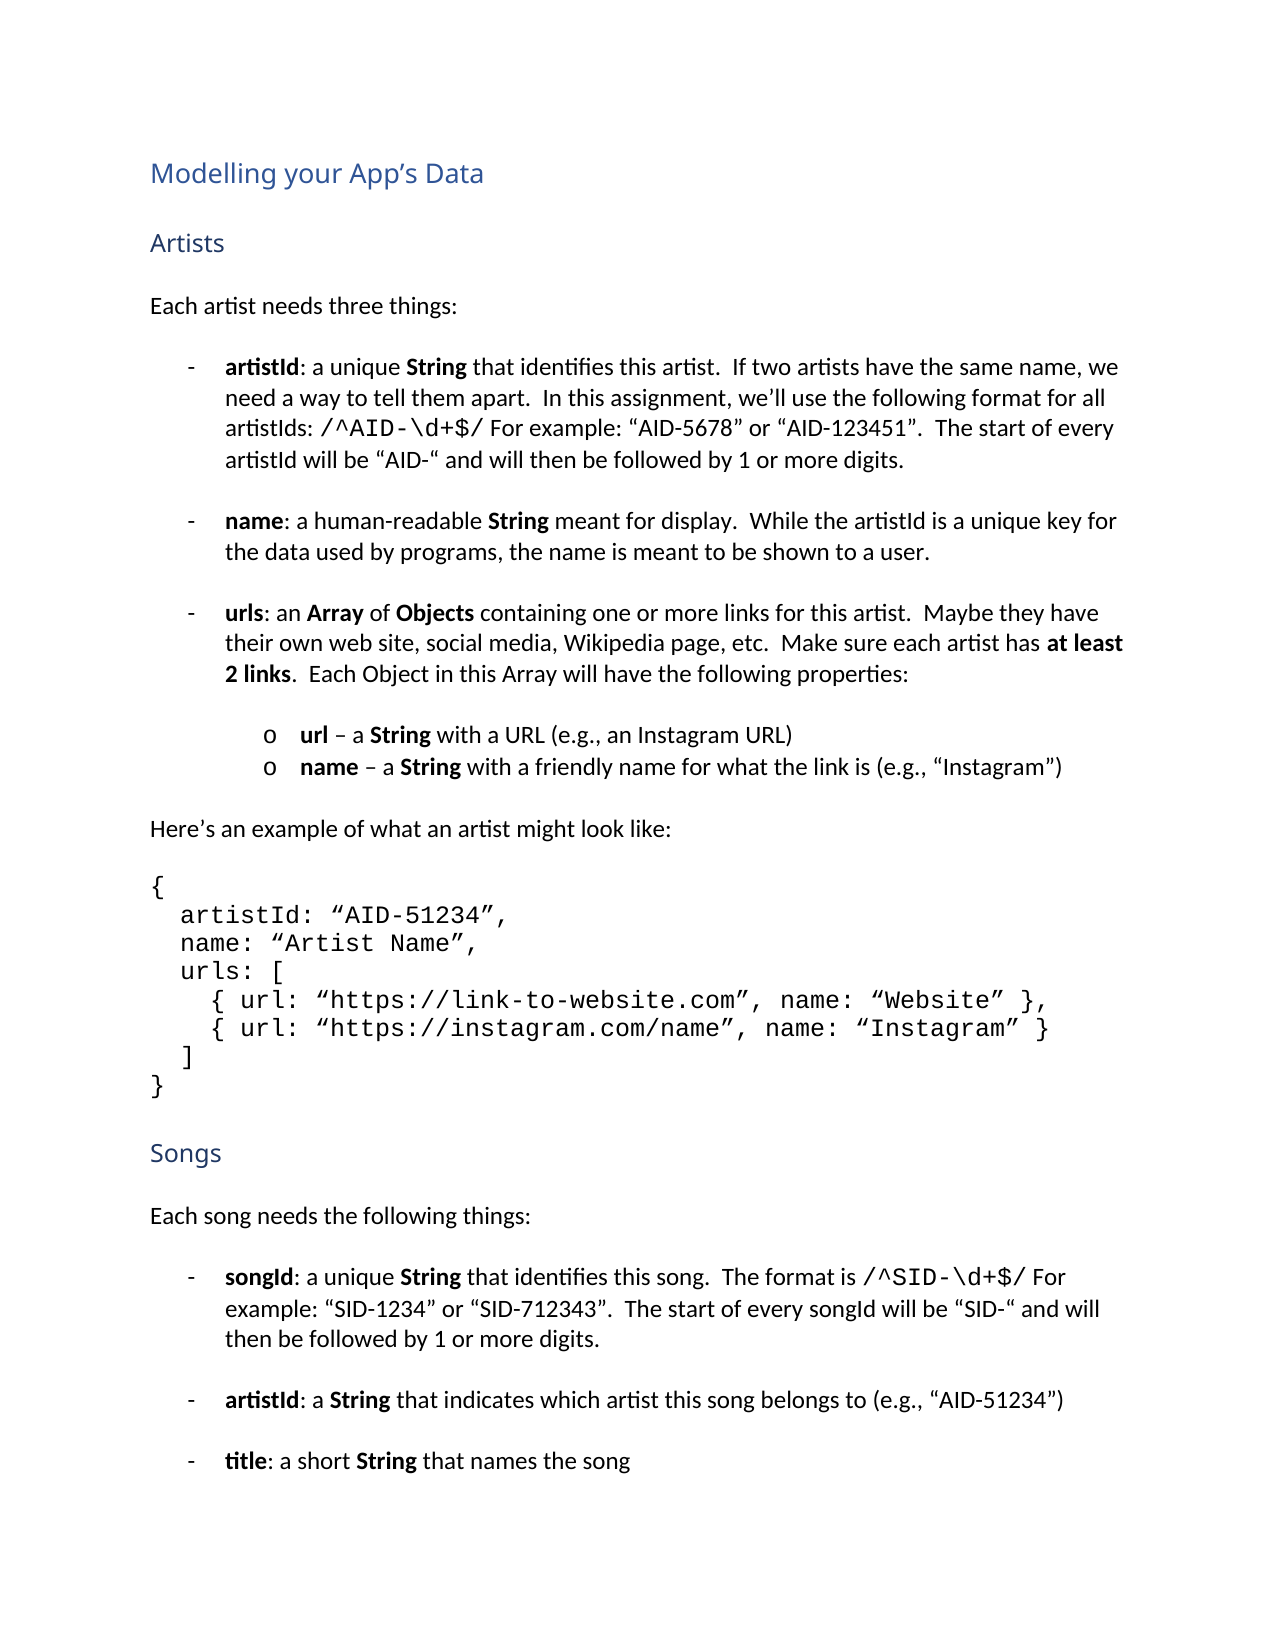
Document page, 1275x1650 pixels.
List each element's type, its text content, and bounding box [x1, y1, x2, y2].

list name – a String with a friendly name for what the link is (e.g., “Instagram”) [262, 751, 1125, 782]
text } [150, 1072, 1125, 1101]
text artistId: “AID-51234”, [150, 902, 1125, 931]
list name: a human-readable String meant for display. While the artistId is a unique key for the data used by programs, the name is meant to be shown to a user. [187, 505, 1125, 566]
list artistId: a String that indicates which artist this song belongs to (e.g., “AID-51234”) [187, 1384, 1125, 1415]
text urls: [ [150, 959, 1125, 987]
subtitle Artists [150, 226, 1125, 260]
text ] [150, 1044, 1125, 1072]
list url – a String with a URL (e.g., an Instagram URL) [262, 719, 1125, 751]
text Each song needs the following things: [150, 1200, 1125, 1230]
list songId: a unique String that identifies this song. The format is /^SID-\d+$/ For example: “SID-1234” or “SID-712343”. The start of every songId will be “SID-“ and will then be followed by 1 or more digits. [187, 1261, 1125, 1354]
subtitle Modelling your App’s Data [150, 154, 1125, 191]
list artistId: a unique String that identifies this artist. If two artists have the same name, we need a way to tell them apart. In this assignment, we’ll use the following format for all artistIds: /^AID-\d+$/ For example: “AID-5678” or “AID-123451”. The start of every artistId will be “AID-“ and will then be followed by 1 or more digits. [187, 351, 1125, 475]
text { url: “https://link-to-website.com”, name: “Website” }, [150, 987, 1125, 1016]
list urls: an Array of Objects containing one or more links for this artist. Maybe they have their own web site, social media, Wikipedia page, etc. Make sure each artist has at least 2 links. Each Object in this Array will have the following properties: [187, 597, 1125, 688]
text Each artist needs three things: [150, 290, 1125, 321]
subtitle Songs [150, 1135, 1125, 1169]
text Here’s an example of what an artist might look like: [150, 813, 1125, 843]
text { url: “https://instagram.com/name”, name: “Instagram” } [150, 1016, 1125, 1044]
list title: a short String that names the song [187, 1445, 1125, 1476]
text { [150, 874, 1125, 902]
text name: “Artist Name”, [150, 931, 1125, 959]
